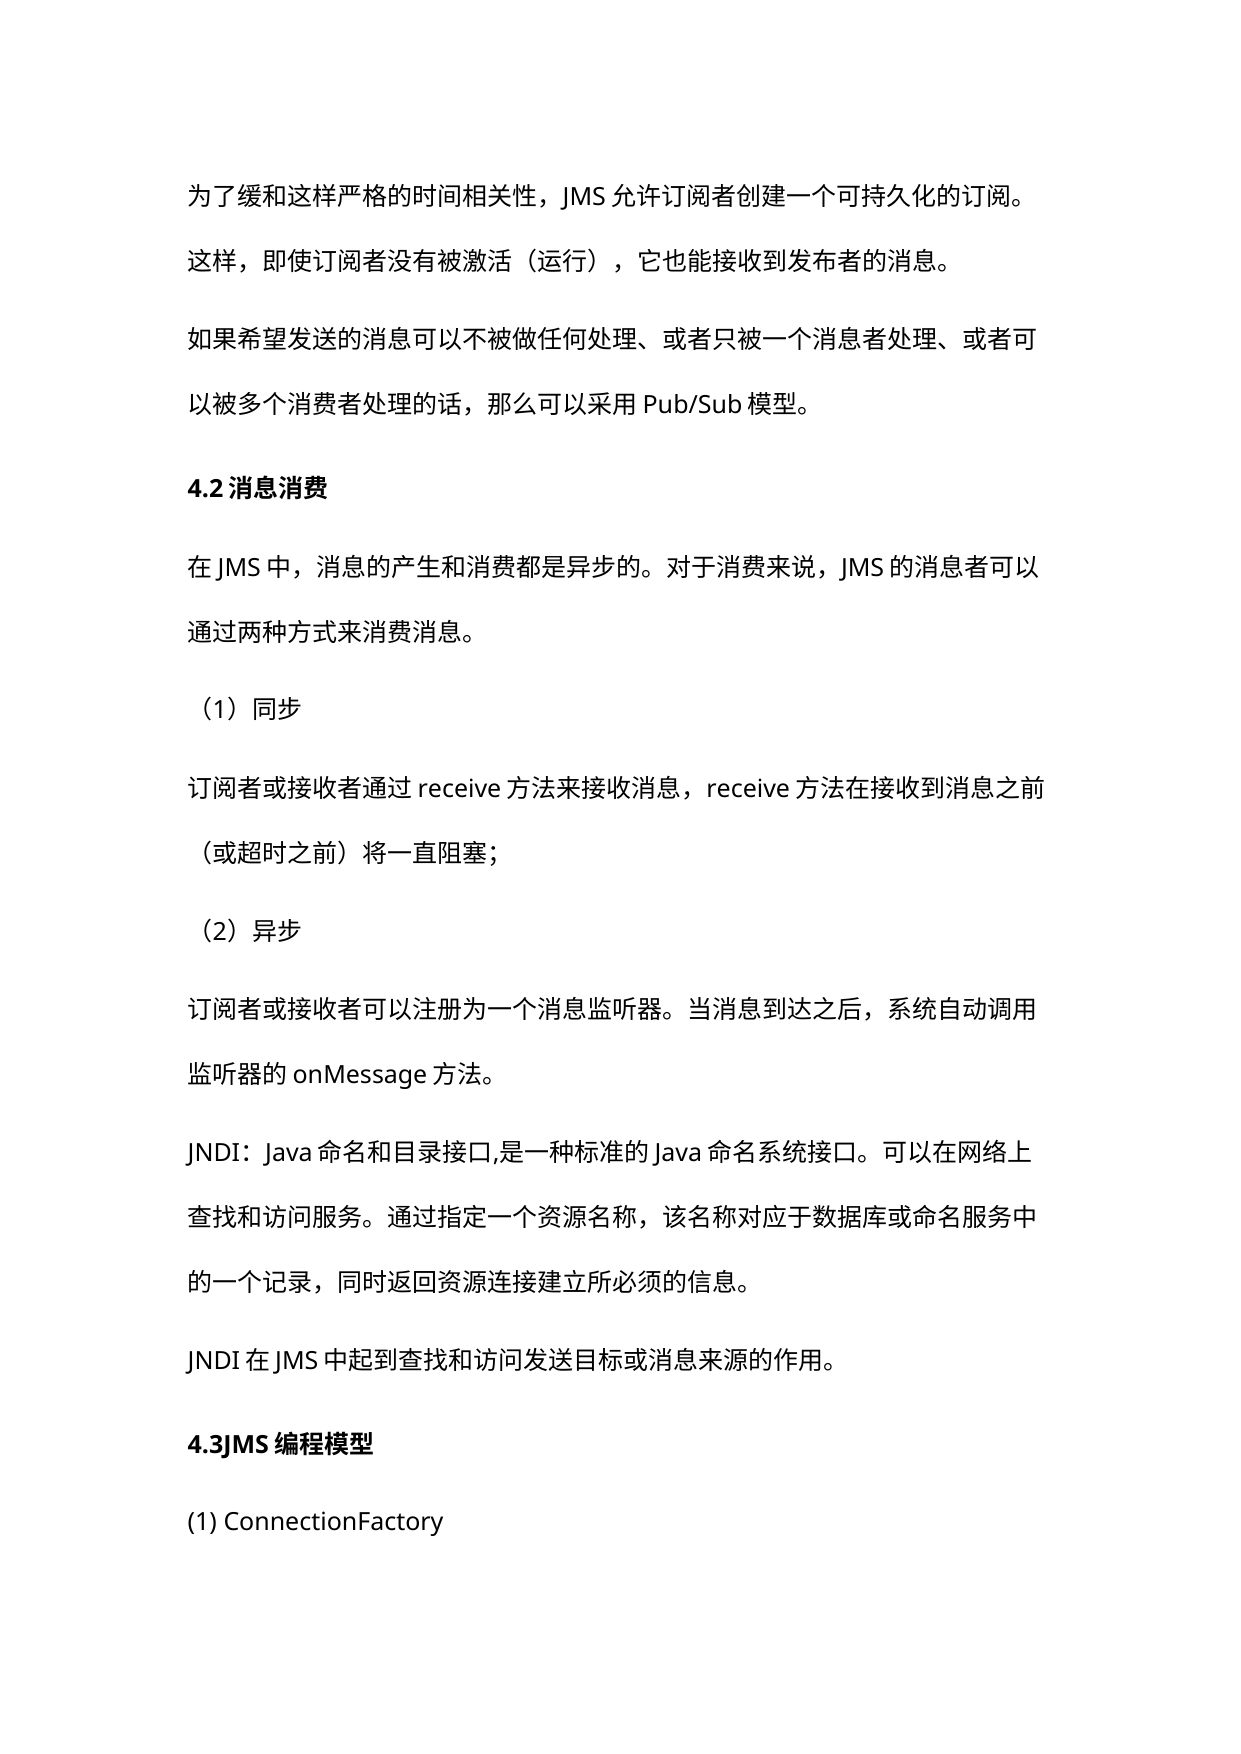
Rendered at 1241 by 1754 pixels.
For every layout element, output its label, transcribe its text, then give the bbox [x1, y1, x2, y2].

text 4.2消息消费 [187, 454, 1053, 519]
text 订阅者或接收者通过receive方法来接收消息，receive方法在接收到消息之前（或超时之前）将一直阻塞； [187, 754, 1053, 884]
text JNDI：Java命名和目录接口,是一种标准的Java命名系统接口。可以在网络上查找和访问服务。通过指定一个资源名称，该名称对应于数据库或命名服务中的一个记录，同时返回资源连接建立所必须的信息。 [187, 1118, 1053, 1313]
text 在JMS中，消息的产生和消费都是异步的。对于消费来说，JMS的消息者可以通过两种方式来消费消息。 [187, 533, 1053, 663]
text 为了缓和这样严格的时间相关性，JMS允许订阅者创建一个可持久化的订阅。这样，即使订阅者没有被激活（运行），它也能接收到发布者的消息。 [187, 162, 1053, 292]
text 如果希望发送的消息可以不被做任何处理、或者只被一个消息者处理、或者可以被多个消费者处理的话，那么可以采用Pub/Sub模型。 [187, 305, 1053, 435]
text （1）同步 [187, 676, 1053, 741]
text （2）异步 [187, 897, 1053, 962]
text (1) ConnectionFactory [187, 1488, 1053, 1553]
text 4.3JMS编程模型 [187, 1410, 1053, 1475]
text 订阅者或接收者可以注册为一个消息监听器。当消息到达之后，系统自动调用监听器的onMessage方法。 [187, 975, 1053, 1105]
text JNDI在JMS中起到查找和访问发送目标或消息来源的作用。 [187, 1326, 1053, 1391]
